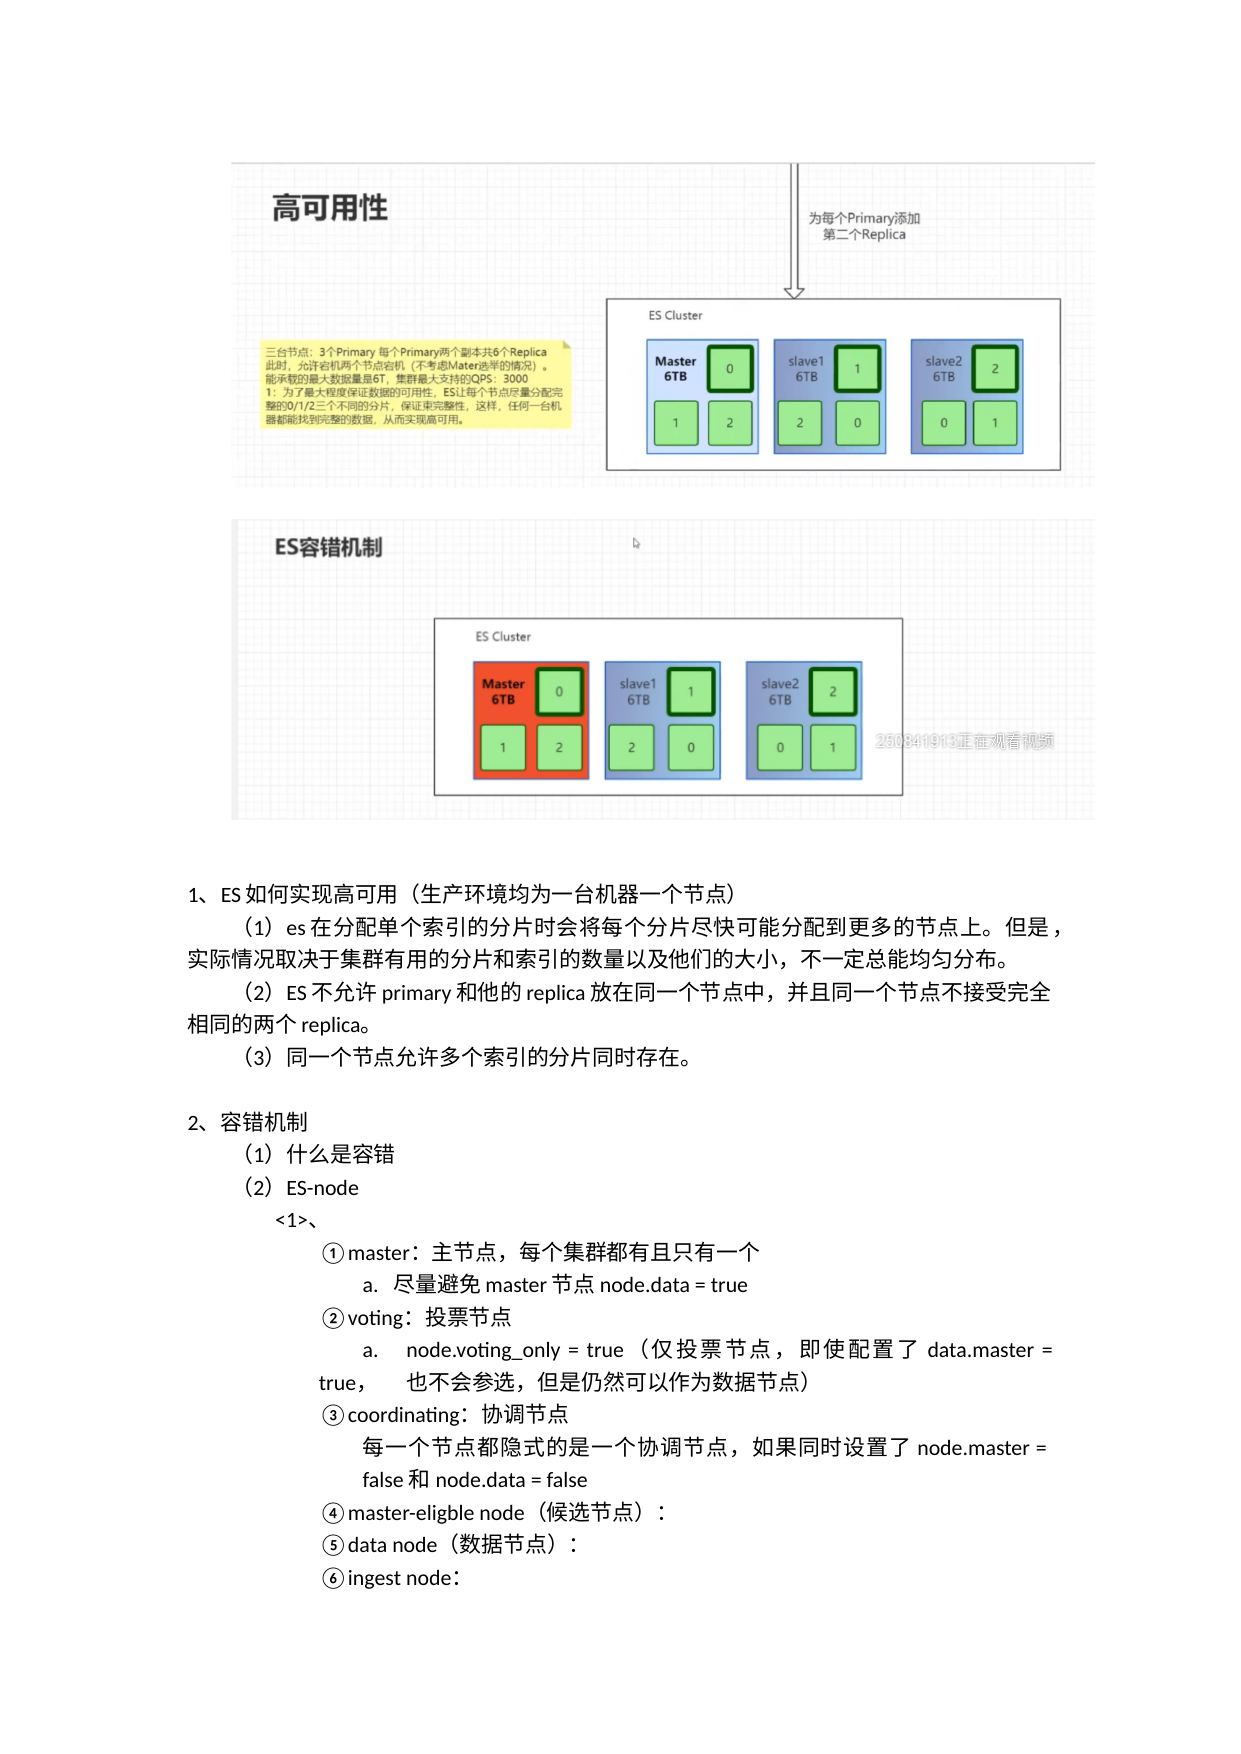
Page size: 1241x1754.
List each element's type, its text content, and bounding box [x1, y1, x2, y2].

list <1>、 [231, 1202, 1053, 1234]
list ③coordinating：协调节点 [275, 1397, 1053, 1429]
list es在分配单个索引的分片时会将每个分片尽快可能分配到更多的节点上。但是，实际情况取决于集群有用的分片和索引的数量以及他们的大小，不一定总能均匀分布。 [187, 909, 1053, 974]
list 容错机制 [187, 1104, 1053, 1137]
list ES不允许primary和他的replica放在同一个节点中，并且同一个节点不接受完全相同的两个replica。 [187, 974, 1053, 1039]
list 什么是容错 [187, 1137, 1053, 1169]
list node.voting_only = true（仅投票节点，即使配置了data.master = true， 也不会参选，但是仍然可以作为数据节点） [319, 1332, 1053, 1397]
list ②voting：投票节点 [275, 1299, 1053, 1332]
picture [231, 519, 1096, 820]
list ①master：主节点，每个集群都有且只有一个 [275, 1234, 1053, 1267]
list 尽量避免master节点node.data = true [319, 1267, 1053, 1299]
list ES如何实现高可用（生产环境均为一台机器一个节点） [187, 877, 1053, 909]
list ⑤data node（数据节点）： [275, 1527, 1053, 1559]
list ④master-eligble node（候选节点）： [275, 1494, 1053, 1527]
picture [231, 162, 1096, 488]
list 每一个节点都隐式的是一个协调节点，如果同时设置了node.master = false 和 node.data = false [319, 1429, 1053, 1494]
list ES-node [187, 1169, 1053, 1202]
list 同一个节点允许多个索引的分片同时存在。 [187, 1039, 1053, 1072]
list ⑥ingest node： [275, 1559, 1053, 1592]
